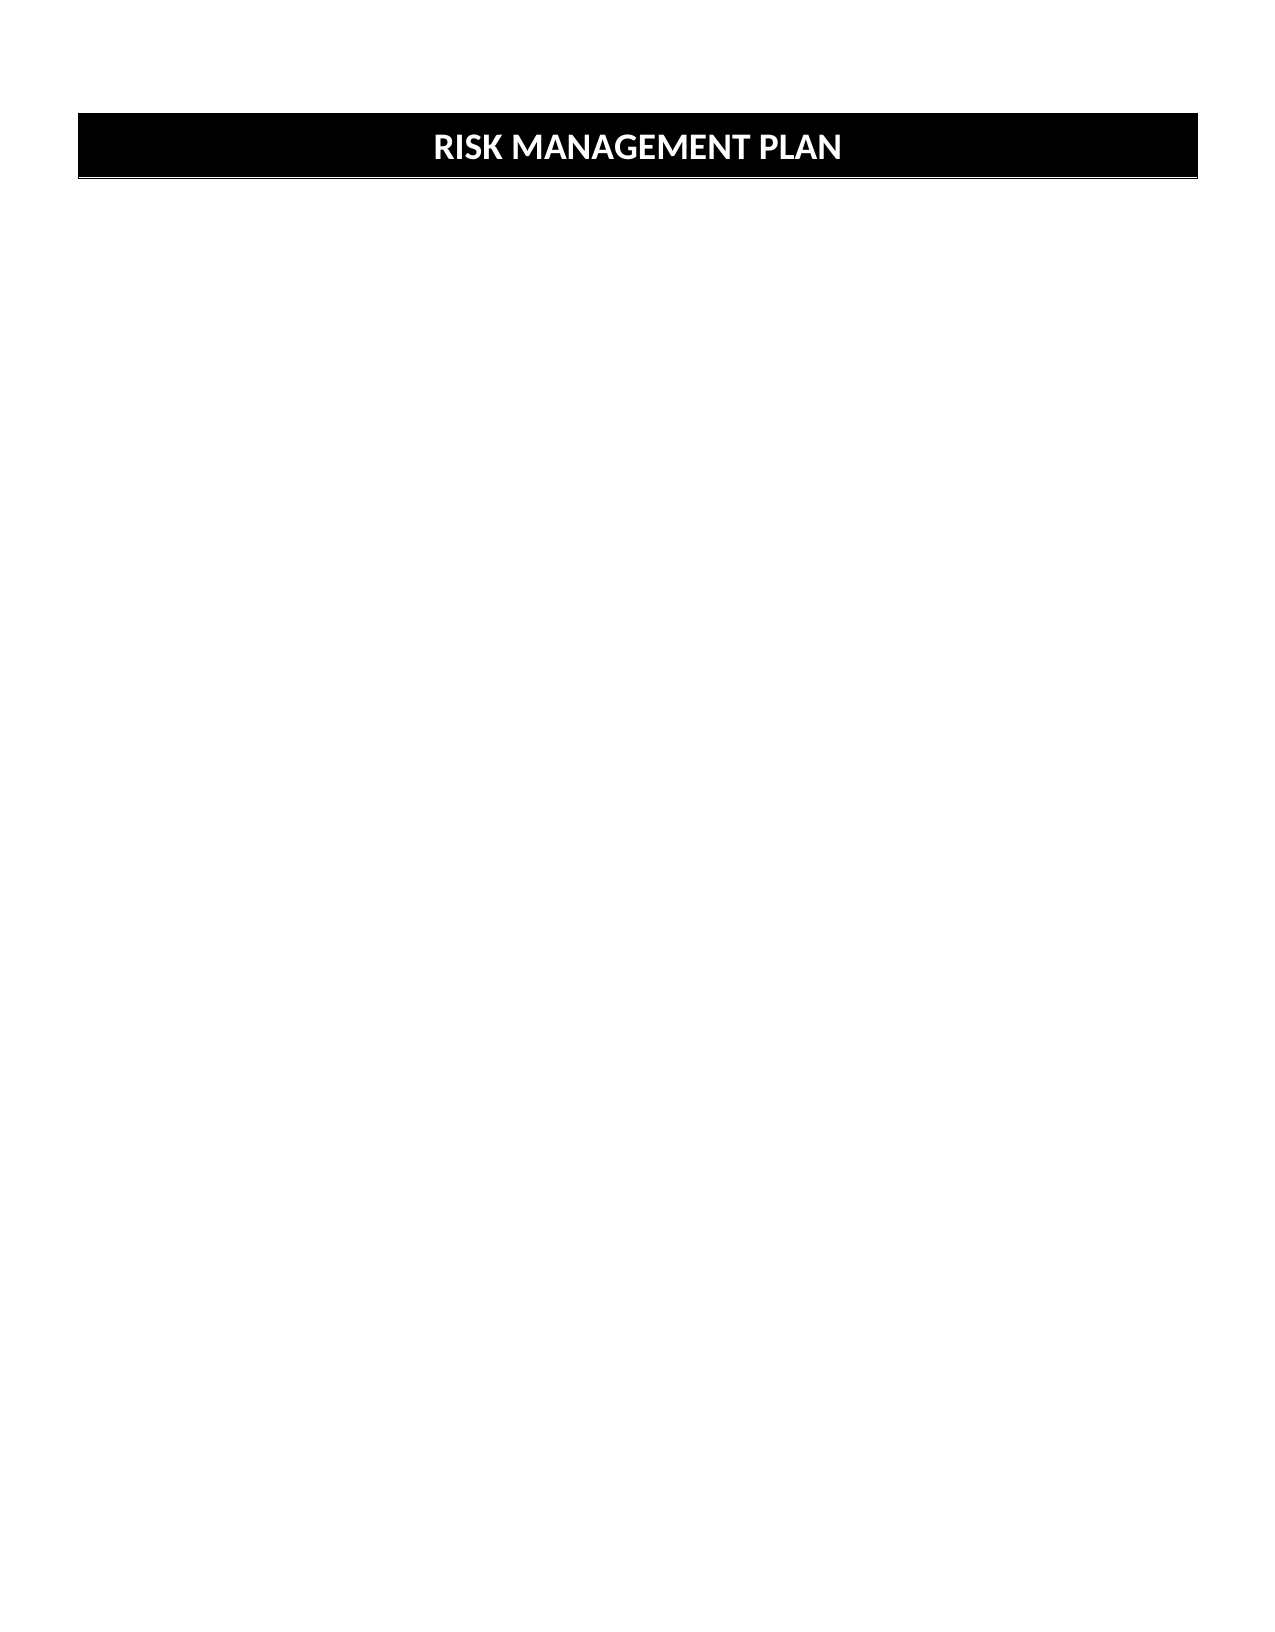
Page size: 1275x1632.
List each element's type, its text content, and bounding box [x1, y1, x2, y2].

table_header RISK MANAGEMENT PLAN [79, 114, 1197, 177]
